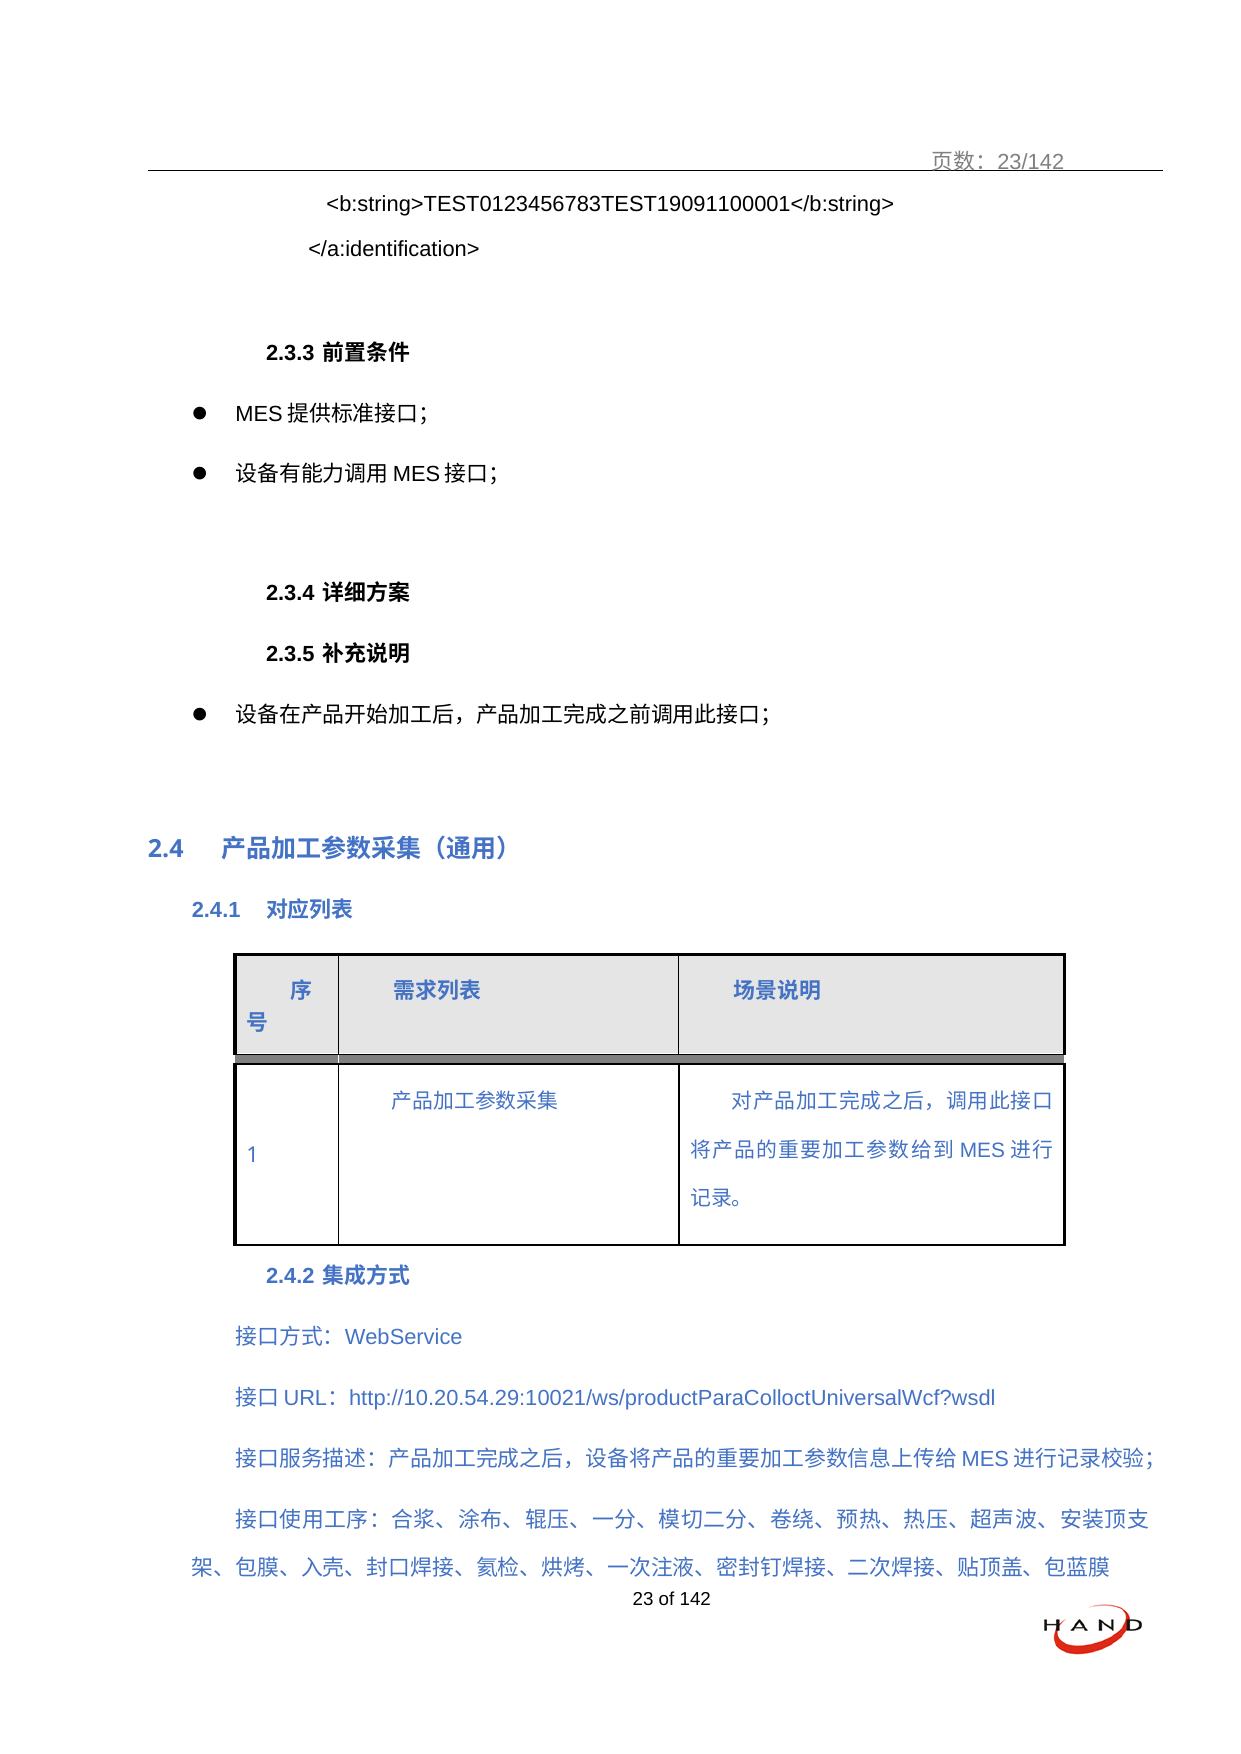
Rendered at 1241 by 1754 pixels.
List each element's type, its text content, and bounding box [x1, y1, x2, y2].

subtitle 对应列表 [148, 892, 1152, 924]
list 设备有能力调用MES接口； [148, 456, 1152, 488]
table_cell [679, 1055, 871, 1063]
table_cell 产品加工参数采集 [339, 1065, 678, 1244]
picture [1037, 1591, 1151, 1672]
text 接口URL：http://10.20.54.29:10021/ws/productParaColloctUniversalWcf?wsdl [191, 1379, 1152, 1412]
text </a:identification> [148, 232, 1152, 264]
table_cell 1 [237, 1065, 338, 1244]
text 接口方式：WebService [191, 1319, 1152, 1351]
table_cell [871, 1055, 920, 1063]
list MES提供标准接口； [148, 395, 1152, 428]
text 接口使用工序：合浆、涂布、辊压、一分、模切二分、卷绕、预热、热压、超声波、安装顶支架、包膜、入壳、封口焊接、氦检、烘烤、一次注液、密封钉焊接、二次焊接、贴顶盖、包蓝膜 [191, 1501, 1152, 1582]
subtitle 补充说明 [266, 635, 1152, 668]
table_cell [235, 1055, 338, 1063]
table_header 场景说明 [679, 956, 1063, 1053]
text <b:string>TEST0123456783TEST19091100001</b:string> [148, 187, 1152, 219]
table_cell [920, 1055, 975, 1063]
table_cell 对产品加工完成之后，调用此接口将产品的重要加工参数给到MES进行记录。 [680, 1065, 1063, 1244]
subtitle 详细方案 [266, 574, 1152, 607]
subtitle 集成方式 [266, 1258, 1152, 1290]
subtitle 产品加工参数采集（通用） [147, 814, 1152, 879]
subtitle 前置条件 [266, 334, 1152, 367]
table_cell [339, 1055, 679, 1063]
table_header 序号 [237, 956, 338, 1053]
table_header 需求列表 [339, 956, 678, 1053]
list 设备在产品开始加工后，产品加工完成之前调用此接口； [148, 696, 1152, 729]
table_cell [975, 1055, 1064, 1063]
text 接口服务描述：产品加工完成之后，设备将产品的重要加工参数信息上传给MES进行记录校验； [191, 1440, 1152, 1473]
